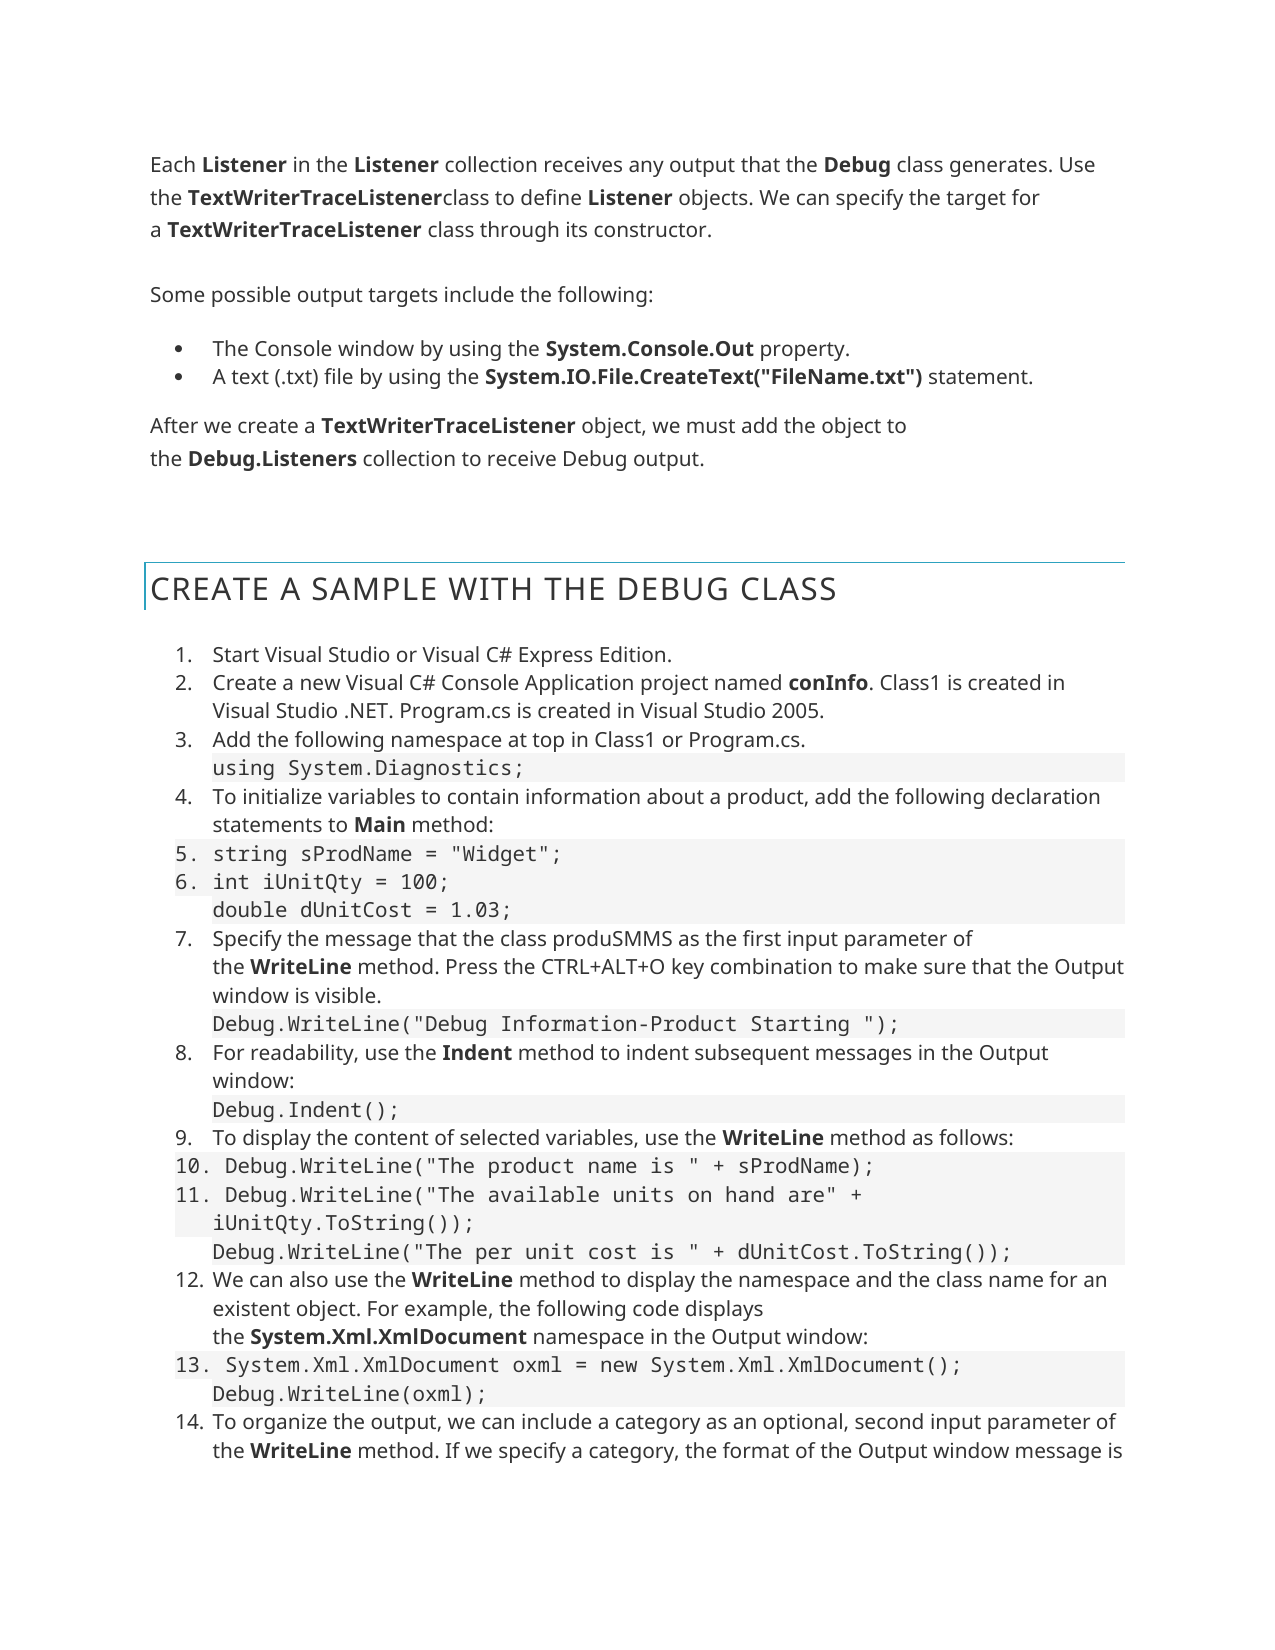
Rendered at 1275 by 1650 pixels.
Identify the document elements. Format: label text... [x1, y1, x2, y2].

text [150, 150, 1125, 309]
text Debug.Indent(); [212, 1095, 1125, 1123]
list To initialize variables to contain information about a product, add the following declaration statements to Main method: [175, 782, 1125, 839]
list string sProdName = "Widget"; [175, 839, 1125, 867]
list int iUnitQty = 100; [175, 867, 1125, 896]
list To display the content of selected variables, use the WriteLine method as follows: [175, 1123, 1125, 1152]
text Debug.WriteLine("Debug Information-Product Starting "); [212, 1009, 1125, 1038]
list Specify the message that the class produSMMS as the first input parameter of the WriteLine method. Press the CTRL+ALT+O key combination to make sure that the Output window is visible. [175, 924, 1125, 1009]
list Debug.WriteLine("The available units on hand are" + iUnitQty.ToString()); [175, 1180, 1125, 1237]
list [175, 1407, 1125, 1464]
subtitle Create a Sample with the Debug Class [146, 563, 1125, 610]
list Add the following namespace at top in Class1 or Program.cs. [175, 725, 1125, 753]
text Debug.WriteLine(oxml); [212, 1379, 1125, 1407]
list For readability, use the Indent method to indent subsequent messages in the Output window: [175, 1038, 1125, 1095]
list Create a new Visual C# Console Application project named conInfo. Class1 is created in Visual Studio .NET. Program.cs is created in Visual Studio 2005. [175, 668, 1125, 725]
text Debug.WriteLine("The per unit cost is " + dUnitCost.ToString()); [212, 1237, 1125, 1265]
list System.Xml.XmlDocument oxml = new System.Xml.XmlDocument(); [175, 1351, 1125, 1379]
list We can also use the WriteLine method to display the namespace and the class name for an existent object. For example, the following code displays the System.Xml.XmlDocument namespace in the Output window: [175, 1265, 1125, 1351]
list Start Visual Studio or Visual C# Express Edition. [175, 640, 1125, 668]
list A text (.txt) file by using the System.IO.File.CreateText("FileName.txt") statement. [175, 362, 1125, 391]
text After we create a TextWriterTraceListener object, we must add the object to the Debug.Listeners collection to receive Debug output. [150, 412, 1125, 534]
text double dUnitCost = 1.03; [212, 896, 1125, 924]
text using System.Diagnostics; [212, 753, 1125, 782]
list Debug.WriteLine("The product name is " + sProdName); [175, 1152, 1125, 1180]
list The Console window by using the System.Console.Out property. [175, 334, 1125, 362]
